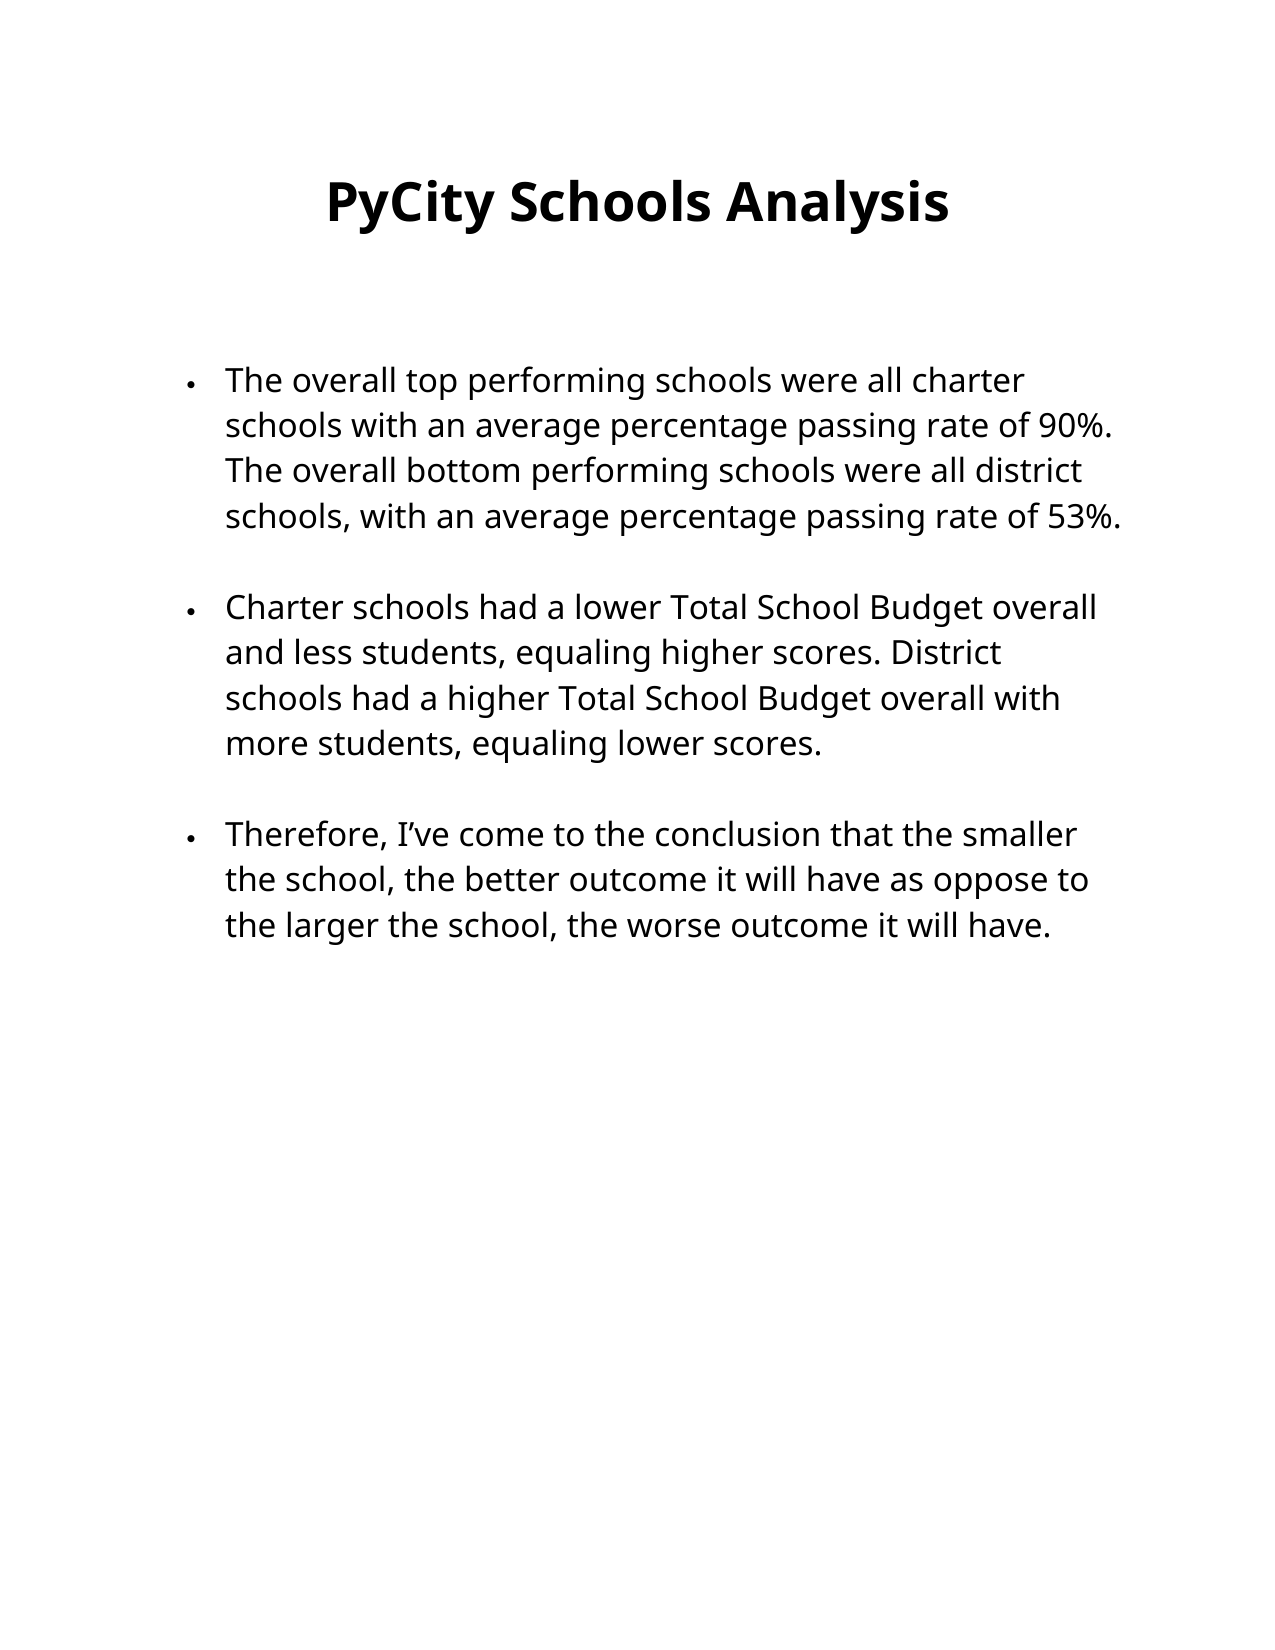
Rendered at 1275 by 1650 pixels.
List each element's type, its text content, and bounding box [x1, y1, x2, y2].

list The overall top performing schools were all charter schools with an average percentage passing rate of 90%. The overall bottom performing schools were all district schools, with an average percentage passing rate of 53%. [187, 356, 1125, 538]
list Charter schools had a lower Total School Budget overall and less students, equaling higher scores. District schools had a higher Total School Budget overall with more students, equaling lower scores. [187, 583, 1125, 765]
list Therefore, I’ve come to the conclusion that the smaller the school, the better outcome it will have as oppose to the larger the school, the worse outcome it will have. [187, 811, 1125, 947]
text PyCity Schools Analysis [150, 163, 1125, 237]
